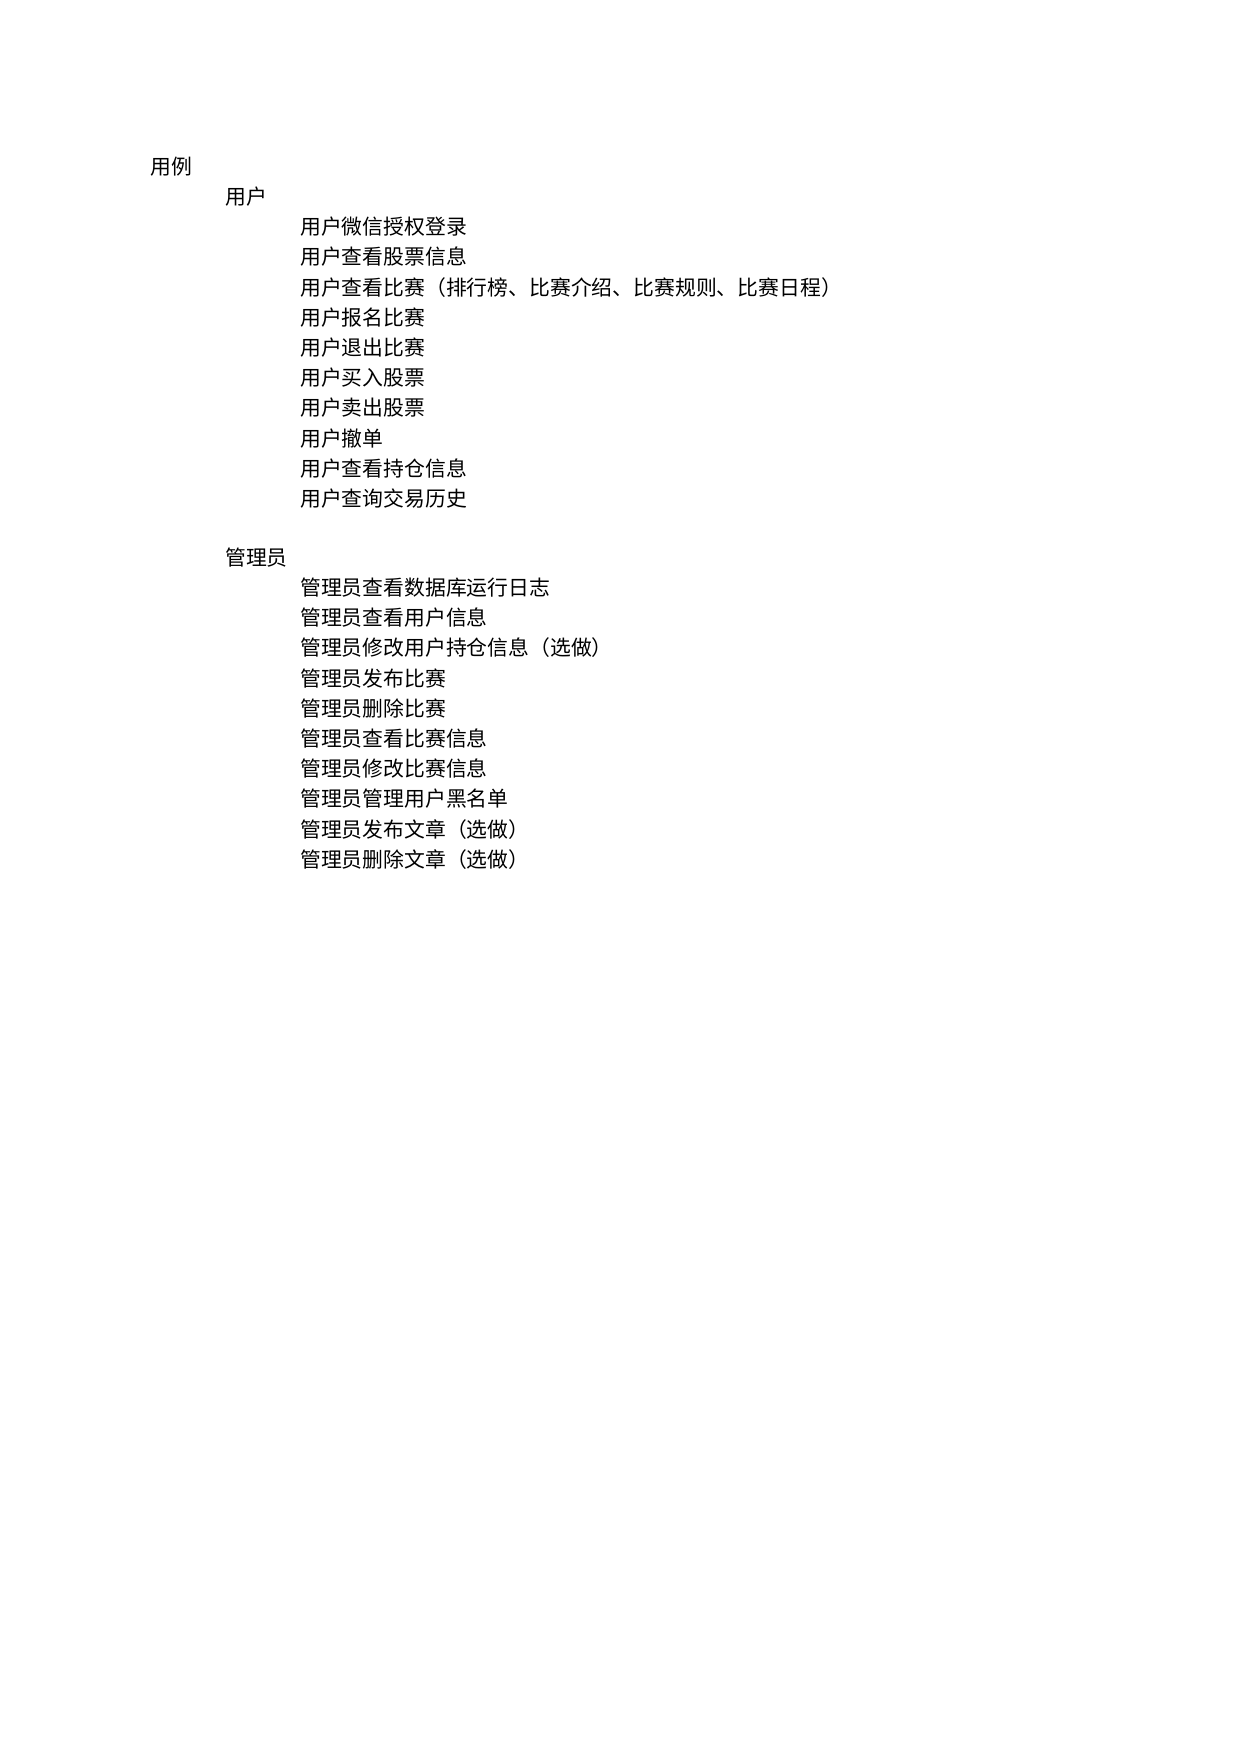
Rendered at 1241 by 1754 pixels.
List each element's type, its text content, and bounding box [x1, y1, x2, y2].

text 管理员发布比赛 [300, 662, 1090, 692]
text 用户报名比赛 [300, 301, 1090, 331]
text 管理员管理用户黑名单 [300, 783, 1090, 813]
text 用户退出比赛 [300, 331, 1090, 361]
text 管理员查看用户信息 [300, 601, 1090, 632]
text 用户买入股票 [300, 361, 1090, 392]
text 管理员查看数据库运行日志 [300, 571, 1090, 601]
text 管理员修改用户持仓信息（选做） [300, 632, 1090, 662]
text 用户微信授权登录 [225, 210, 1090, 241]
text 用户查询交易历史 [300, 482, 1090, 512]
text 管理员删除文章（选做） [300, 843, 1090, 873]
text 管理员发布文章（选做） [300, 813, 1090, 843]
text 用户卖出股票 [300, 392, 1090, 422]
text 用户查看股票信息 [300, 241, 1090, 271]
text 用户撤单 [300, 422, 1090, 452]
text 用例 [150, 150, 1090, 180]
text 管理员 [150, 541, 1090, 571]
text 管理员修改比赛信息 [300, 752, 1090, 783]
text 用户查看持仓信息 [300, 452, 1090, 482]
text 用户查看比赛（排行榜、比赛介绍、比赛规则、比赛日程） [300, 271, 1090, 301]
text 管理员查看比赛信息 [300, 722, 1090, 752]
text 管理员删除比赛 [300, 692, 1090, 722]
text 用户 [150, 180, 1090, 210]
